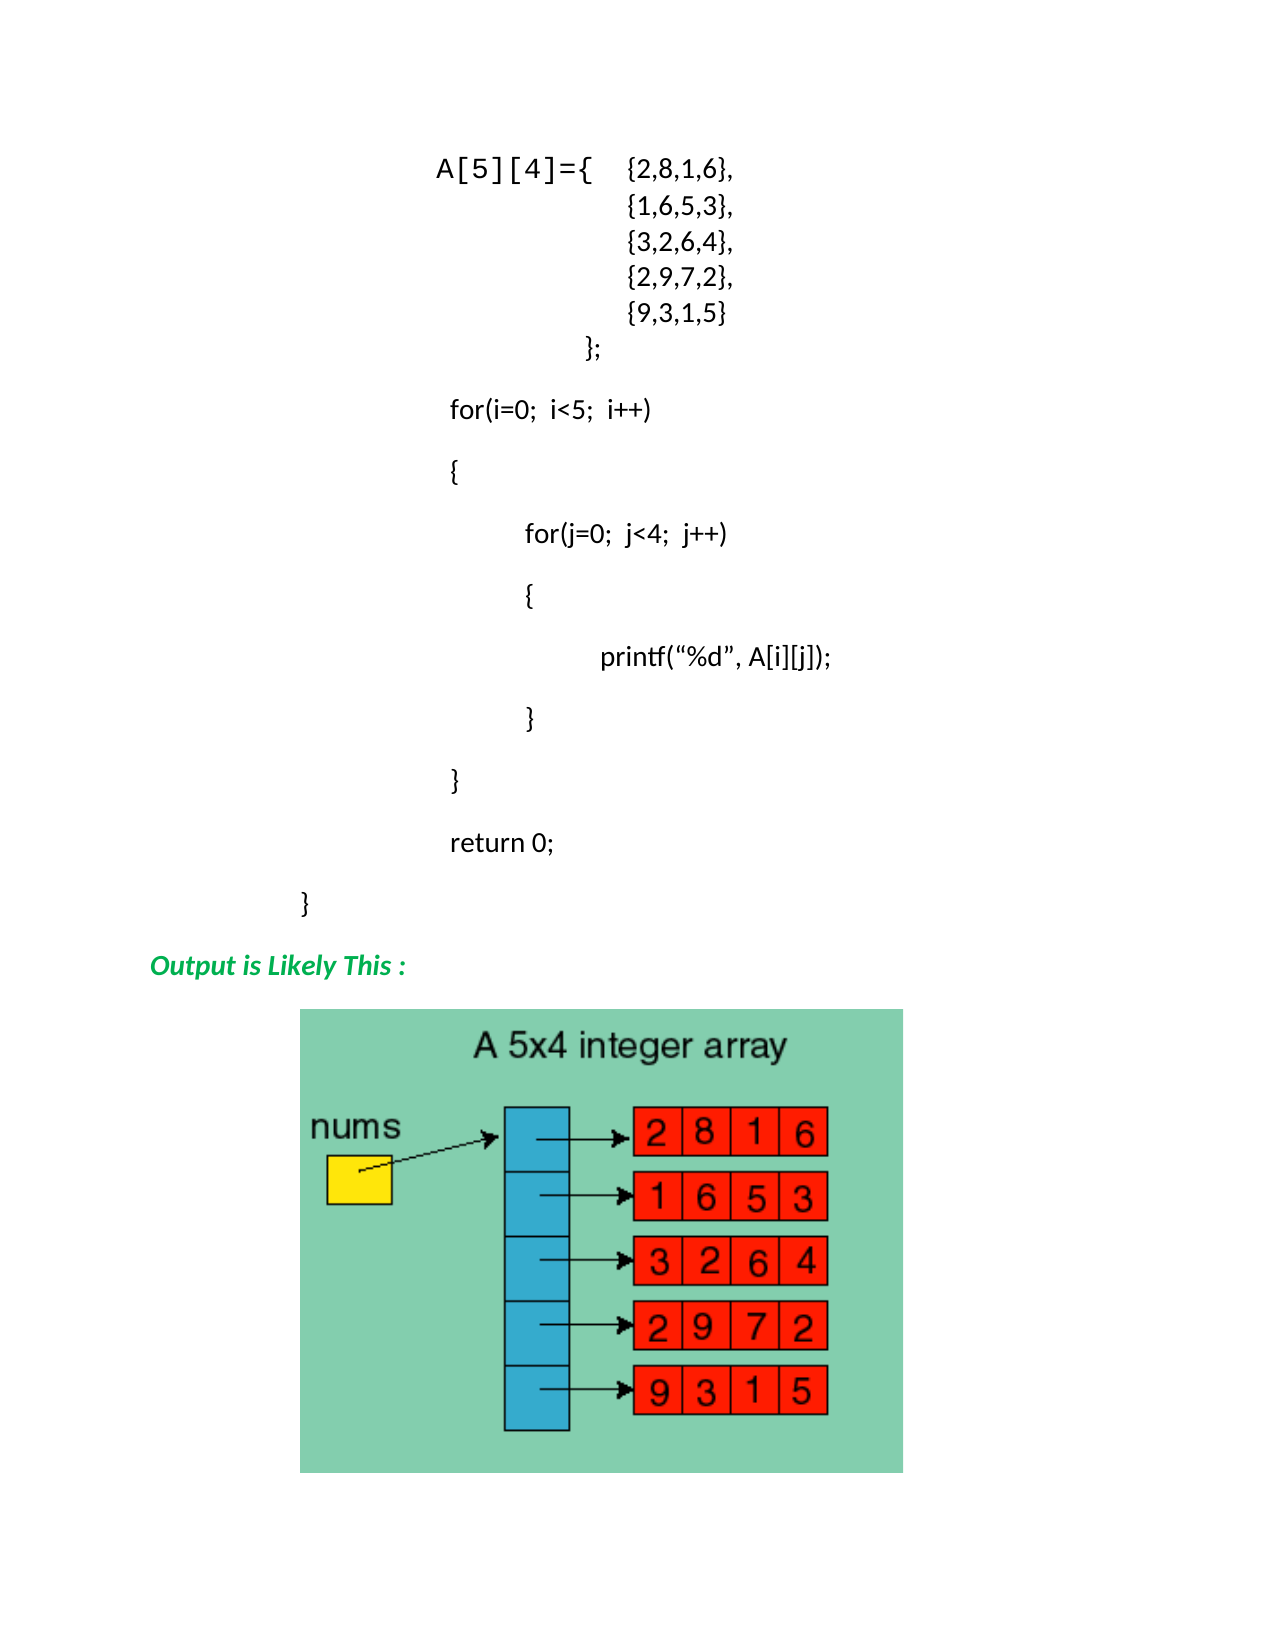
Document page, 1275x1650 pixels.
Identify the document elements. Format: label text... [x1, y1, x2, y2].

text return 0; [150, 824, 1125, 859]
text for(j=0; j<4; j++) [150, 515, 1125, 551]
text for(i=0; i<5; i++) [150, 391, 1125, 427]
text printf(“%d”, A[i][j]); [150, 638, 1125, 674]
text { [150, 453, 1125, 489]
text {3,2,6,4}, [150, 223, 1125, 258]
text {9,3,1,5} [150, 294, 1125, 329]
text } [150, 762, 1125, 798]
text { [150, 577, 1125, 612]
picture [300, 1009, 904, 1473]
text A[5][4]={ {2,8,1,6}, [150, 150, 1125, 187]
text {1,6,5,3}, [150, 187, 1125, 223]
text Output is Likely This : [150, 947, 1125, 983]
text } [150, 700, 1125, 736]
text }; [525, 329, 1125, 365]
text {2,9,7,2}, [150, 258, 1125, 294]
text } [150, 886, 1125, 921]
